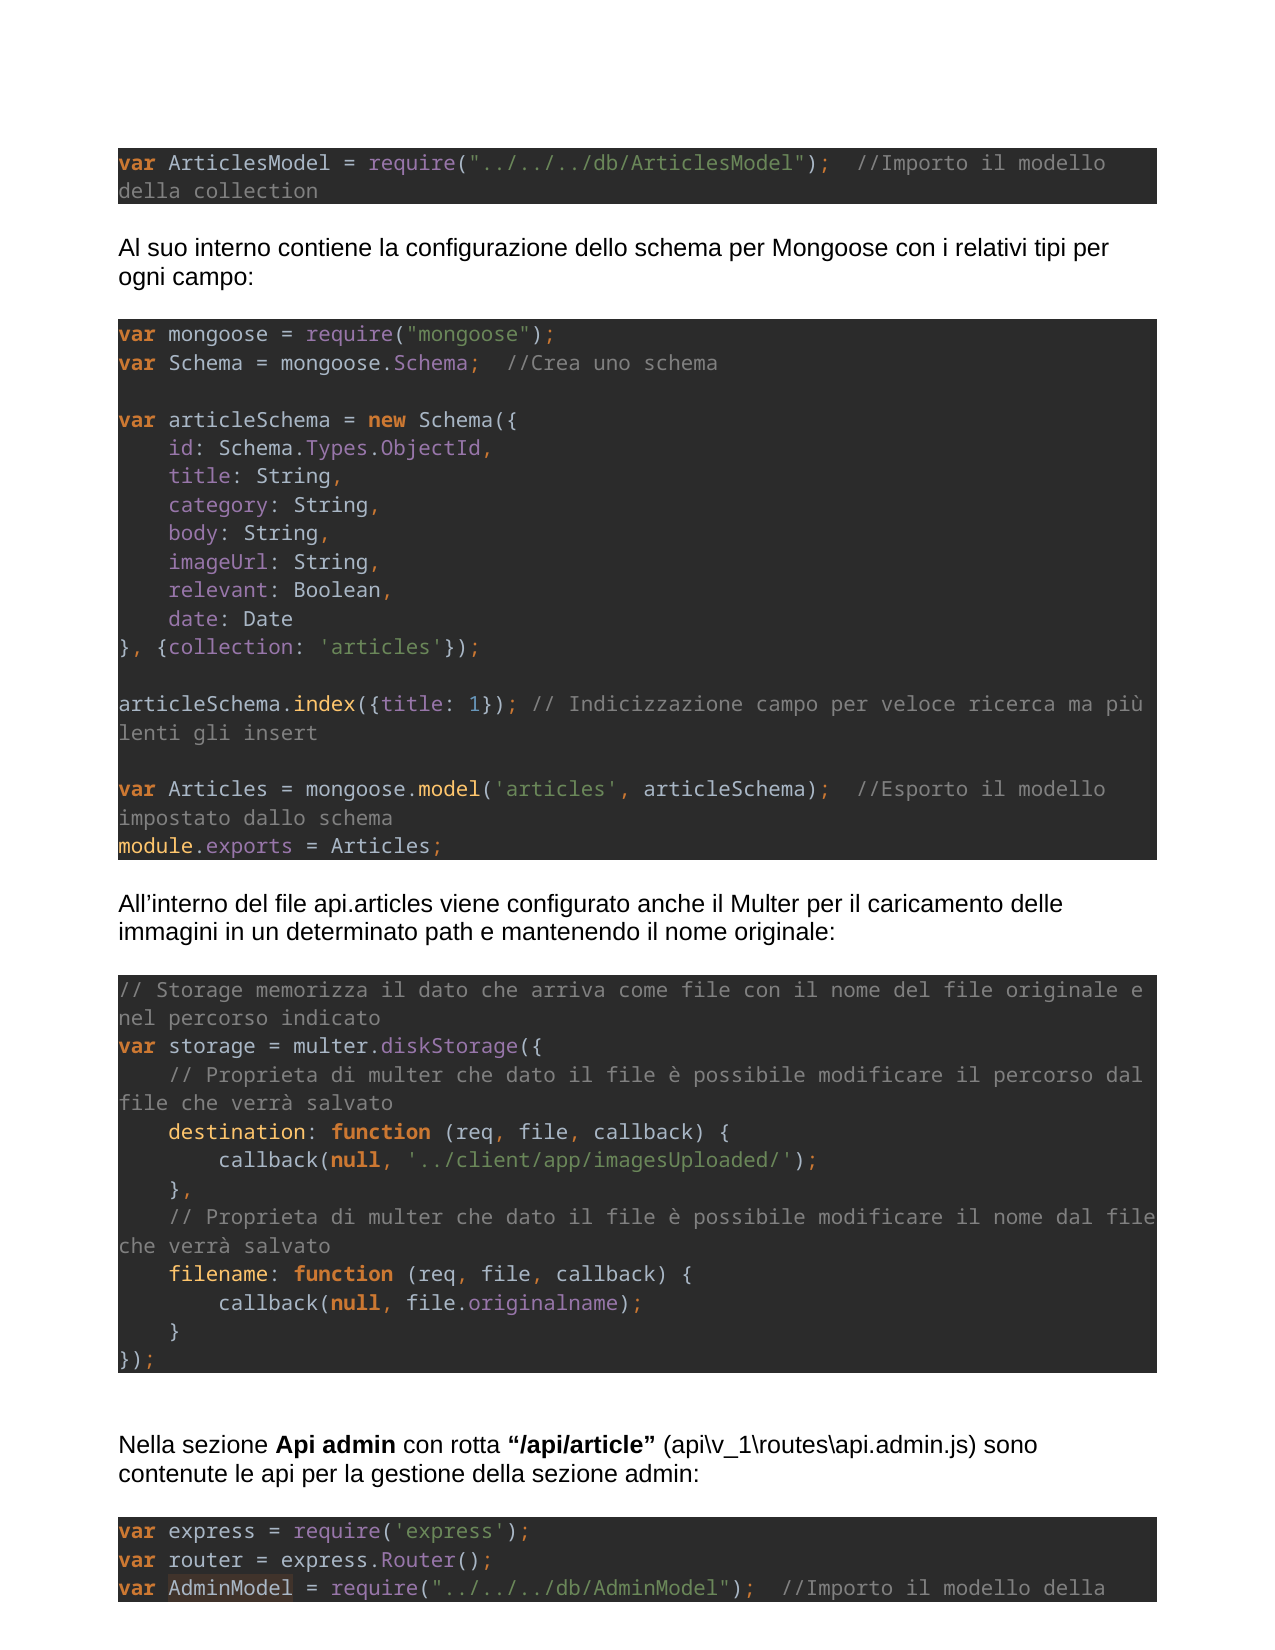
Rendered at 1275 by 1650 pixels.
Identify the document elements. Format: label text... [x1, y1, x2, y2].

text var mongoose = require("mongoose"); var Schema = mongoose.Schema; //Crea uno schema var articleSchema = new Schema({ id: Schema.Types.ObjectId, title: String, category: String, body: String, imageUrl: String, relevant: Boolean, date: Date }, {collection: 'articles'}); articleSchema.index({title: 1}); // Indicizzazione campo per veloce ricerca ma più lenti gli insert var Articles = mongoose.model('articles', articleSchema); //Esporto il modello impostato dallo schema module.exports = Articles; [118, 319, 1157, 860]
text Al suo interno contiene la configurazione dello schema per Mongoose con i relativi tipi per ogni campo: [118, 233, 1146, 319]
text var ArticlesModel = require("../../../db/ArticlesModel"); //Importo il modello della collection [118, 148, 1157, 204]
text All’interno del file api.articles viene configurato anche il Multer per il caricamento delle immagini in un determinato path e mantenendo il nome originale: [118, 888, 1146, 975]
text Nella sezione Api admin con rotta “/api/article” (api\v_1\routes\api.admin.js) sono contenute le api per la gestione della sezione admin: [118, 1430, 1146, 1488]
text // Storage memorizza il dato che arriva come file con il nome del file originale e nel percorso indicato var storage = multer.diskStorage({ // Proprieta di multer che dato il file è possibile modificare il percorso dal file che verrà salvato destination: function (req, file, callback) { callback(null, '../client/app/imagesUploaded/'); }, // Proprieta di multer che dato il file è possibile modificare il nome dal file che verrà salvato filename: function (req, file, callback) { callback(null, file.originalname); } }); [118, 975, 1157, 1373]
